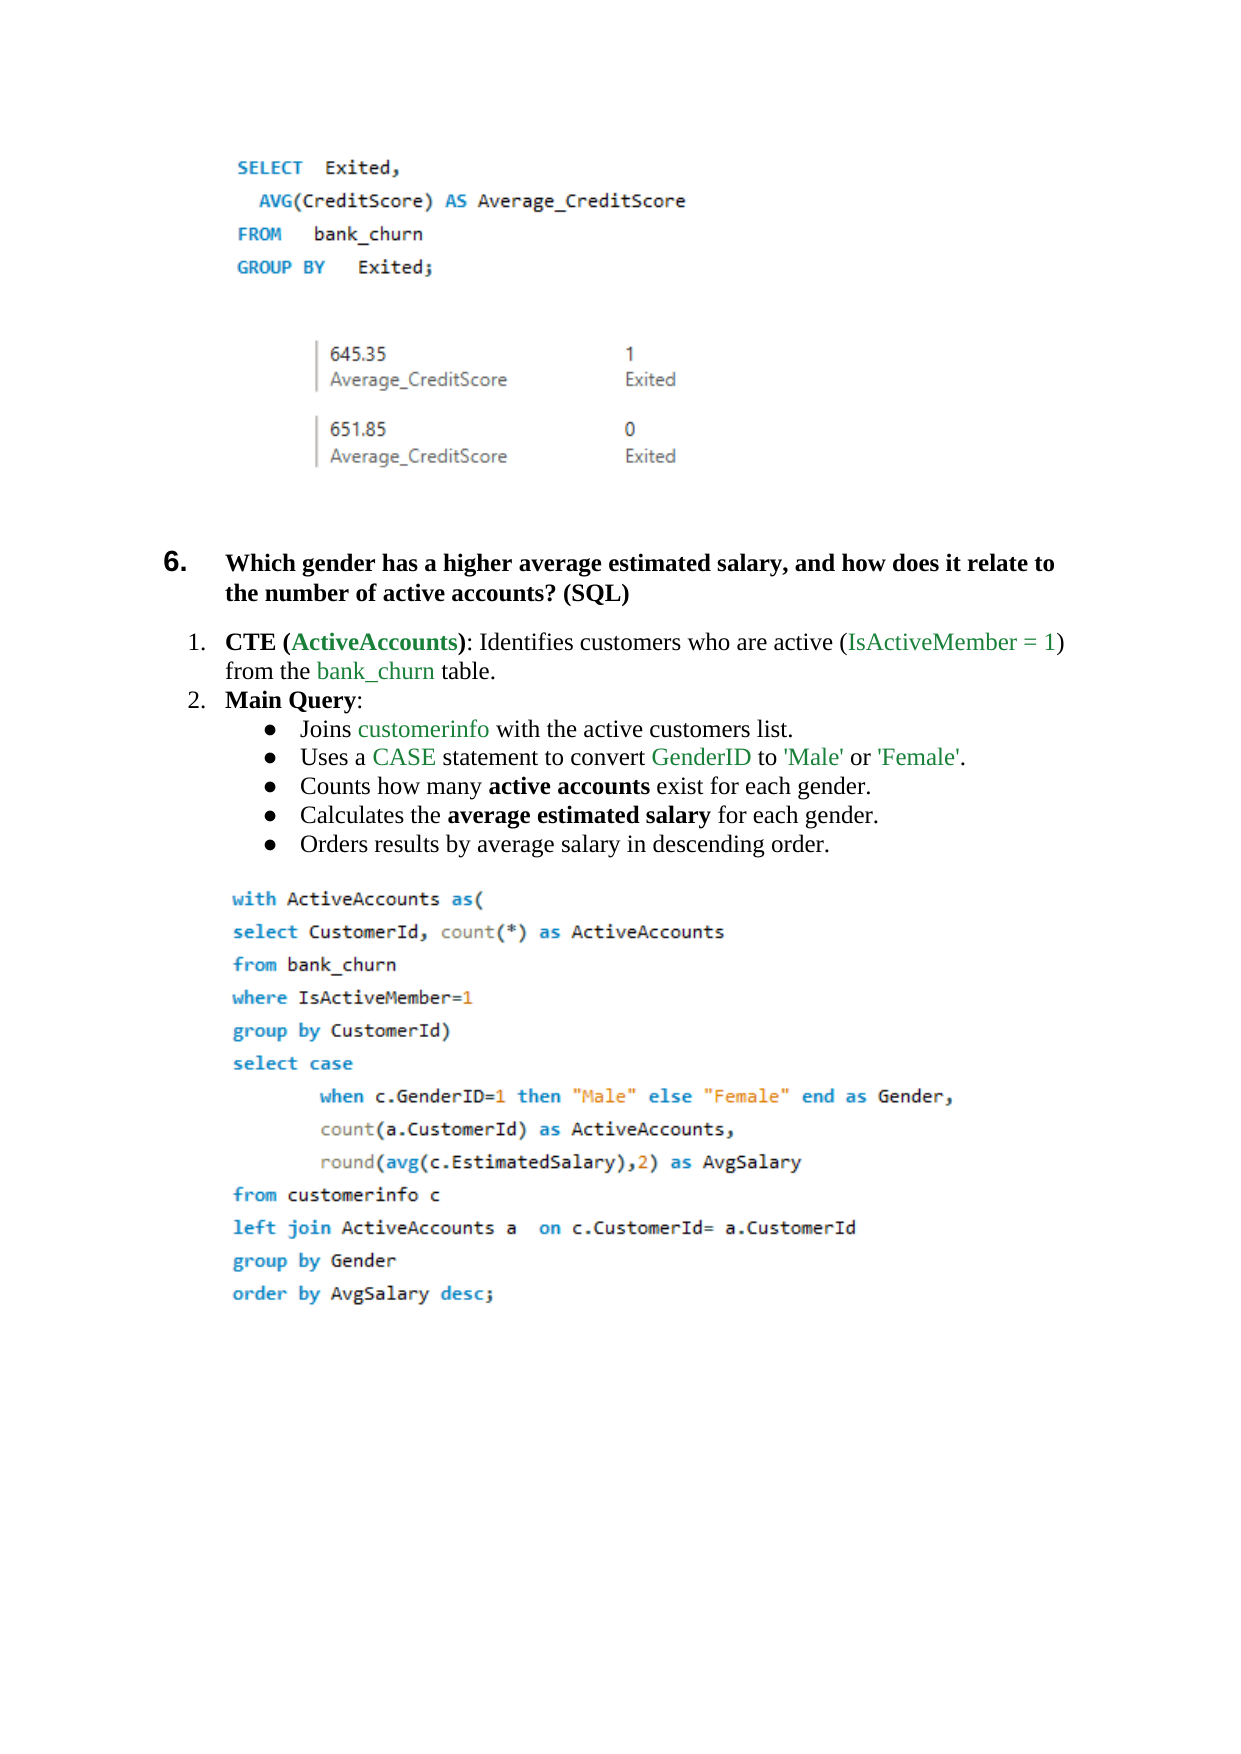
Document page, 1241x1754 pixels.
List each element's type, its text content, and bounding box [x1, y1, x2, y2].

list Counts how many active accounts exist for each gender. [262, 771, 1090, 800]
picture [300, 308, 724, 513]
list Uses a CASE statement to convert GenderID to 'Male' or 'Female'. [262, 742, 1090, 771]
list Joins customerinfo with the active customers list. [262, 714, 1090, 742]
list Orders results by average salary in descending order. [262, 829, 1090, 857]
list CTE (ActiveAccounts): Identifies customers who are active (IsActiveMember = 1) from the bank_churn table. [187, 627, 1090, 685]
list Main Query: [187, 685, 1090, 714]
picture [225, 150, 702, 288]
picture [225, 882, 966, 1311]
list Calculates the average estimated salary for each gender. [262, 800, 1090, 829]
list Which gender has a higher average estimated salary, and how does it relate to the number of active accounts? (SQL) [187, 544, 1090, 607]
